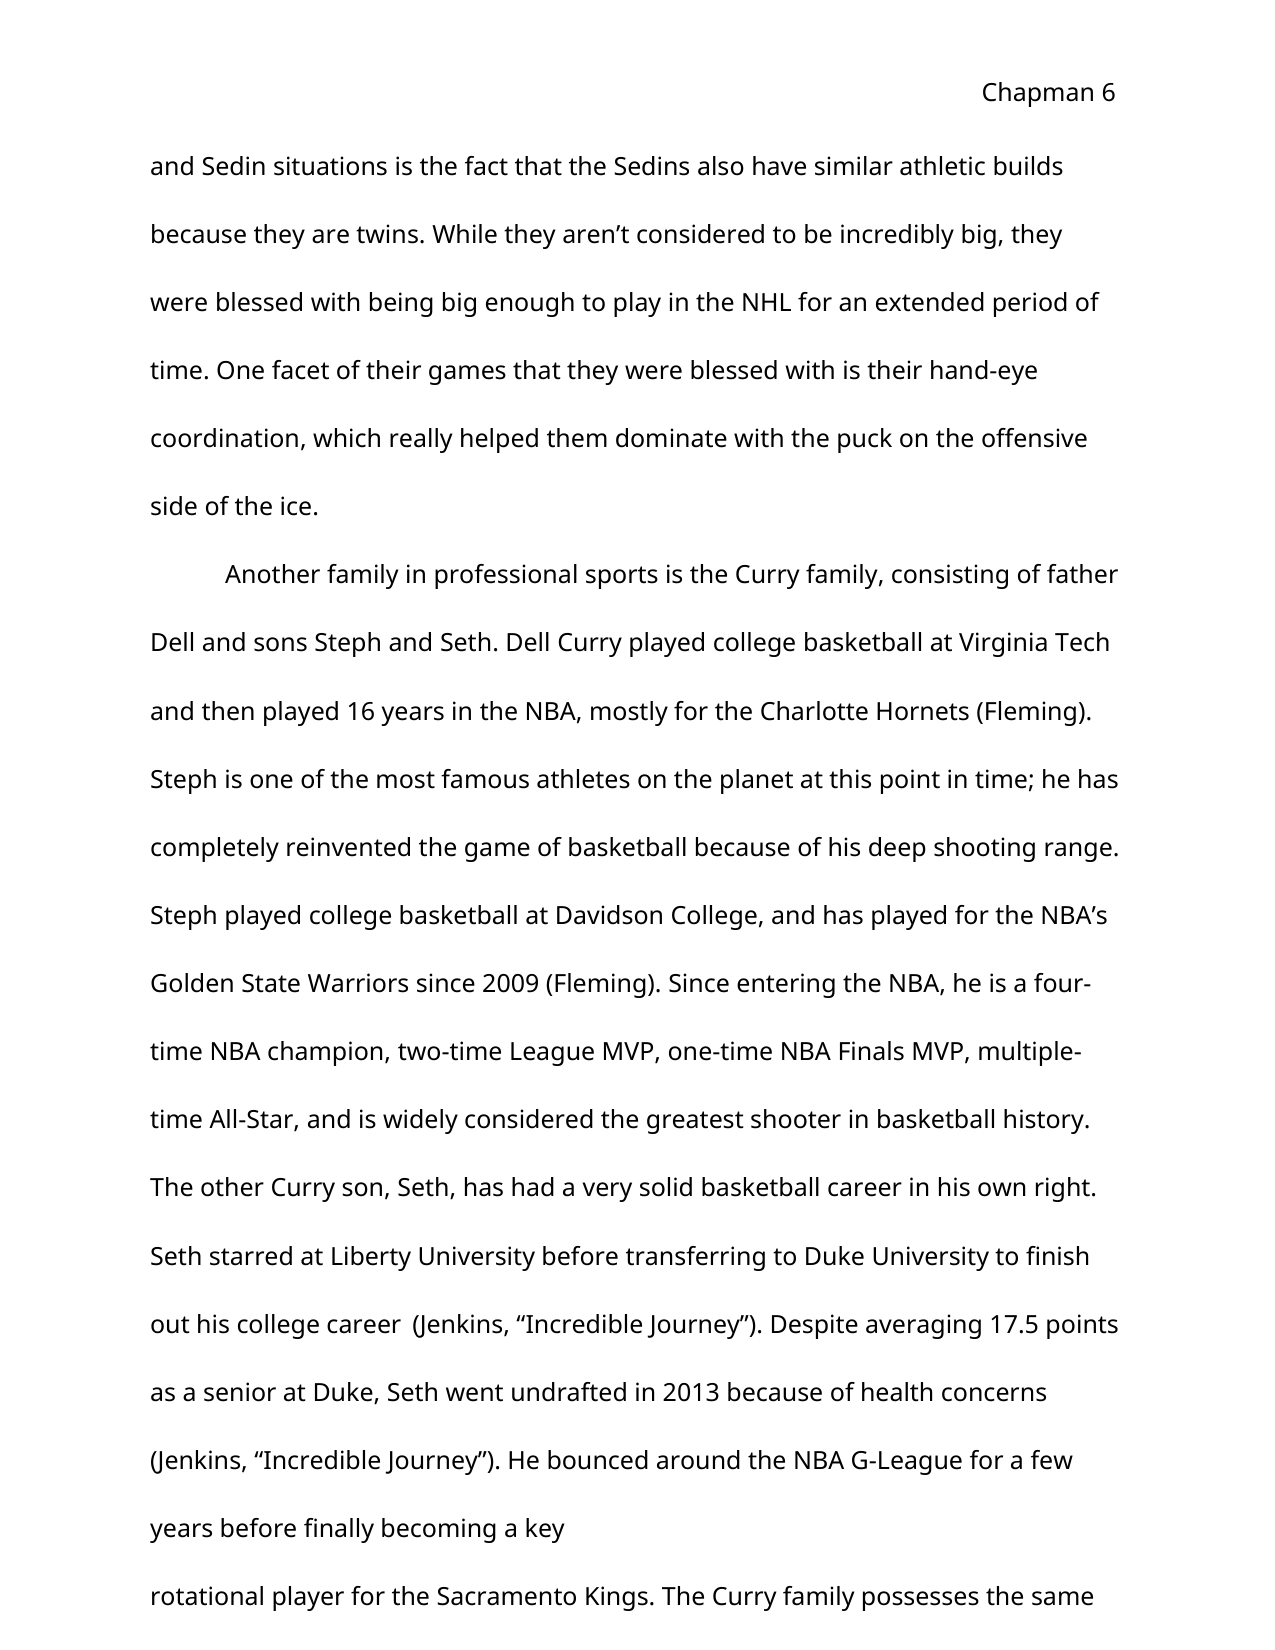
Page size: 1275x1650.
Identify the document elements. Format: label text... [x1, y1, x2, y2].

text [150, 1579, 1125, 1613]
text and Sedin situations is the fact that the Sedins also have similar athletic builds because they are twins. While they aren’t considered to be incredibly big, they were blessed with being big enough to play in the NHL for an extended period of time. One facet of their games that they were blessed with is their hand-eye coordination, which really helped them dominate with the puck on the offensive side of the ice. [150, 148, 1125, 523]
text Another family in professional sports is the Curry family, consisting of father Dell and sons Steph and Seth. Dell Curry played college basketball at Virginia Tech and then played 16 years in the NBA, mostly for the Charlotte Hornets (Fleming). Steph is one of the most famous athletes on the planet at this point in time; he has completely reinvented the game of basketball because of his deep shooting range. Steph played college basketball at Davidson College, and has played for the NBA’s Golden State Warriors since 2009 (Fleming). Since entering the NBA, he is a four-time NBA champion, two-time League MVP, one-time NBA Finals MVP, multiple-time All-Star, and is widely considered the greatest shooter in basketball history. The other Curry son, Seth, has had a very solid basketball career in his own right. Seth starred at Liberty University before transferring to Duke University to finish out his college career (Jenkins, “Incredible Journey”). Despite averaging 17.5 points as a senior at Duke, Seth went undrafted in 2013 because of health concerns (Jenkins, “Incredible Journey”). He bounced around the NBA G-League for a few years before finally becoming a key [150, 557, 1122, 1545]
